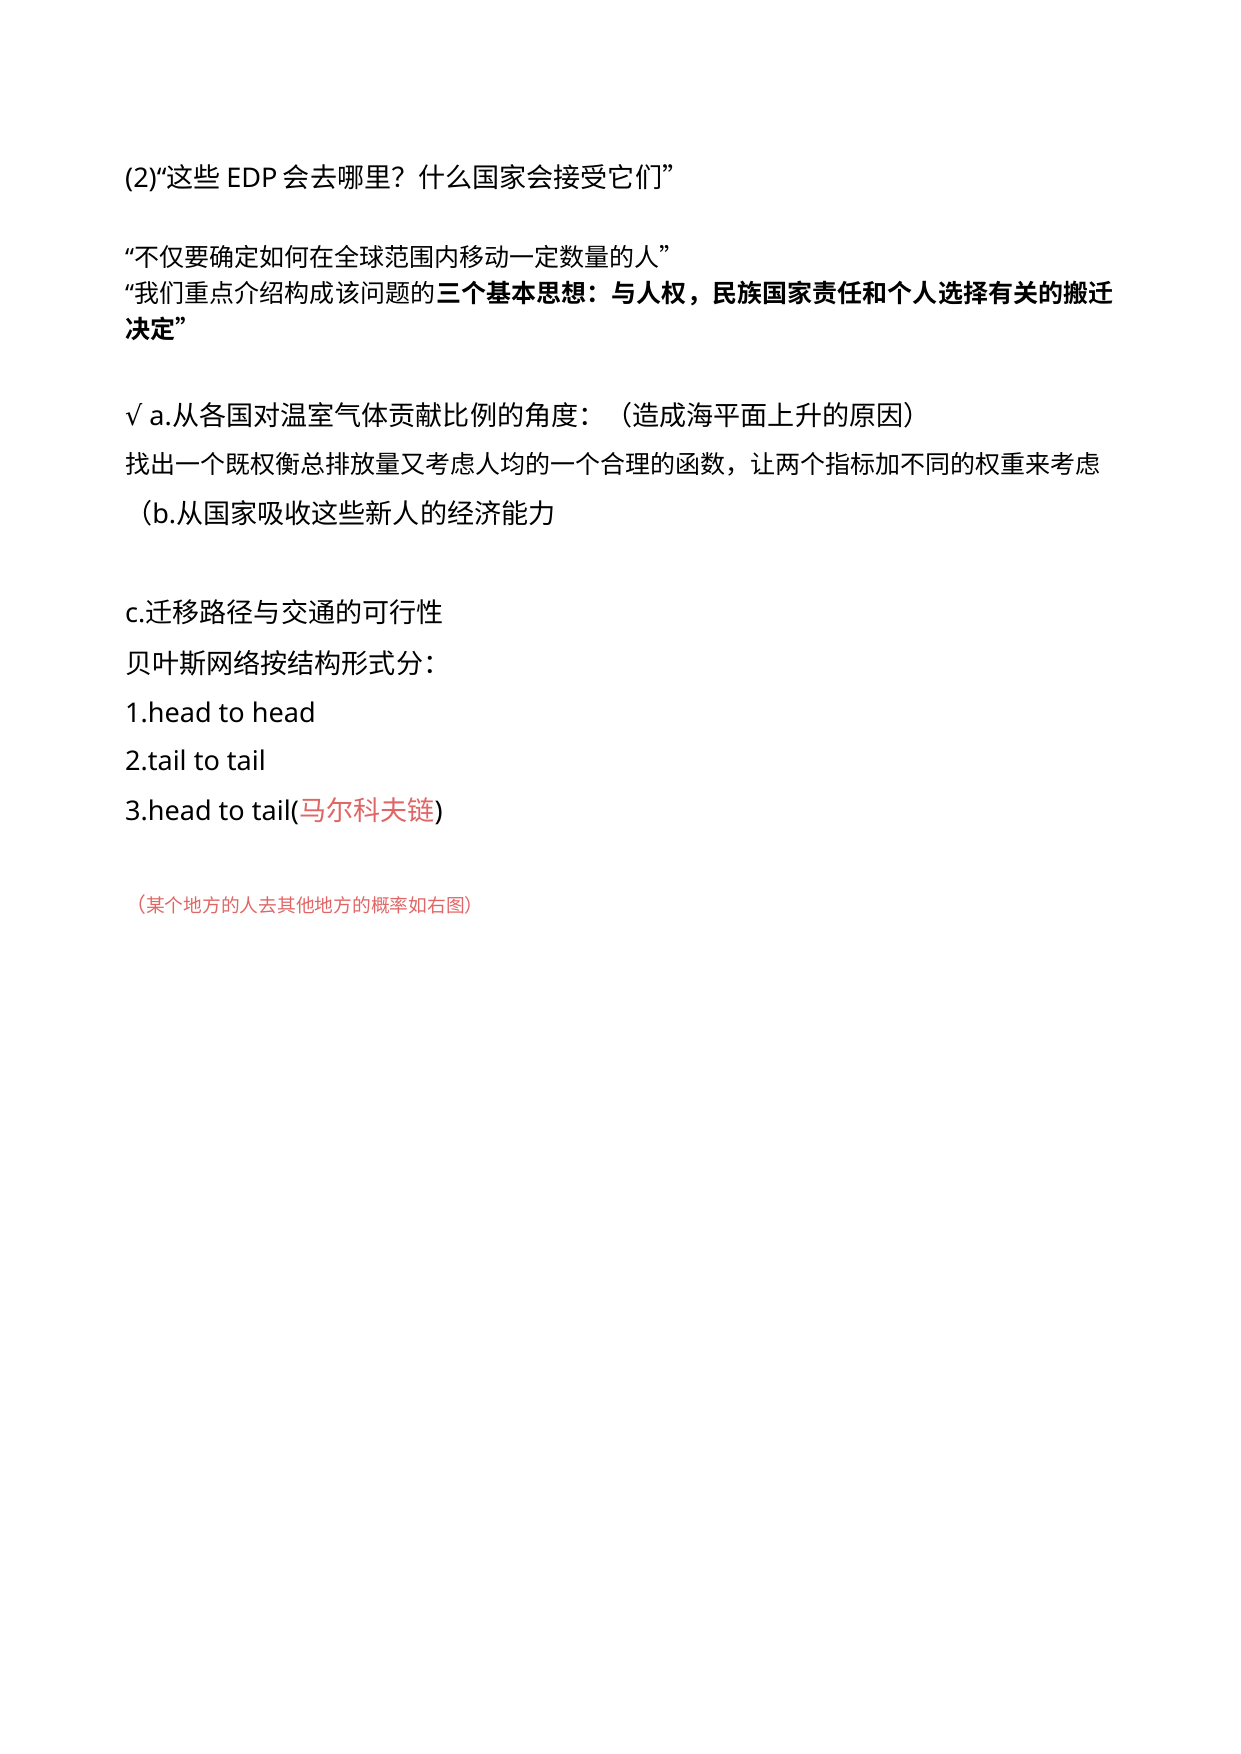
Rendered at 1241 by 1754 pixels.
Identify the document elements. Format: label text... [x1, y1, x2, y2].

text 2.tail to tail [125, 741, 1115, 778]
text √ a.从各国对温室气体贡献比例的角度：（造成海平面上升的原因） [125, 394, 1115, 433]
text c.迁移路径与交通的可行性 [125, 591, 1115, 631]
text 找出一个既权衡总排放量又考虑人均的一个合理的函数，让两个指标加不同的权重来考虑 [125, 445, 1115, 481]
text “不仅要确定如何在全球范围内移动一定数量的人” [125, 237, 1115, 273]
text (2)“这些EDP会去哪里？什么国家会接受它们” [125, 156, 1115, 196]
text 贝叶斯网络按结构形式分： [125, 642, 1115, 682]
text “我们重点介绍构成该问题的三个基本思想：与人权，民族国家责任和个人选择有关的搬迁决定” [125, 273, 1115, 346]
text 3.head to tail(马尔科夫链) [125, 789, 1115, 828]
text （b.从国家吸收这些新人的经济能力 [125, 492, 1115, 531]
text （某个地方的人去其他地方的概率如右图） [125, 888, 1115, 918]
text 1.head to head [125, 693, 1115, 730]
